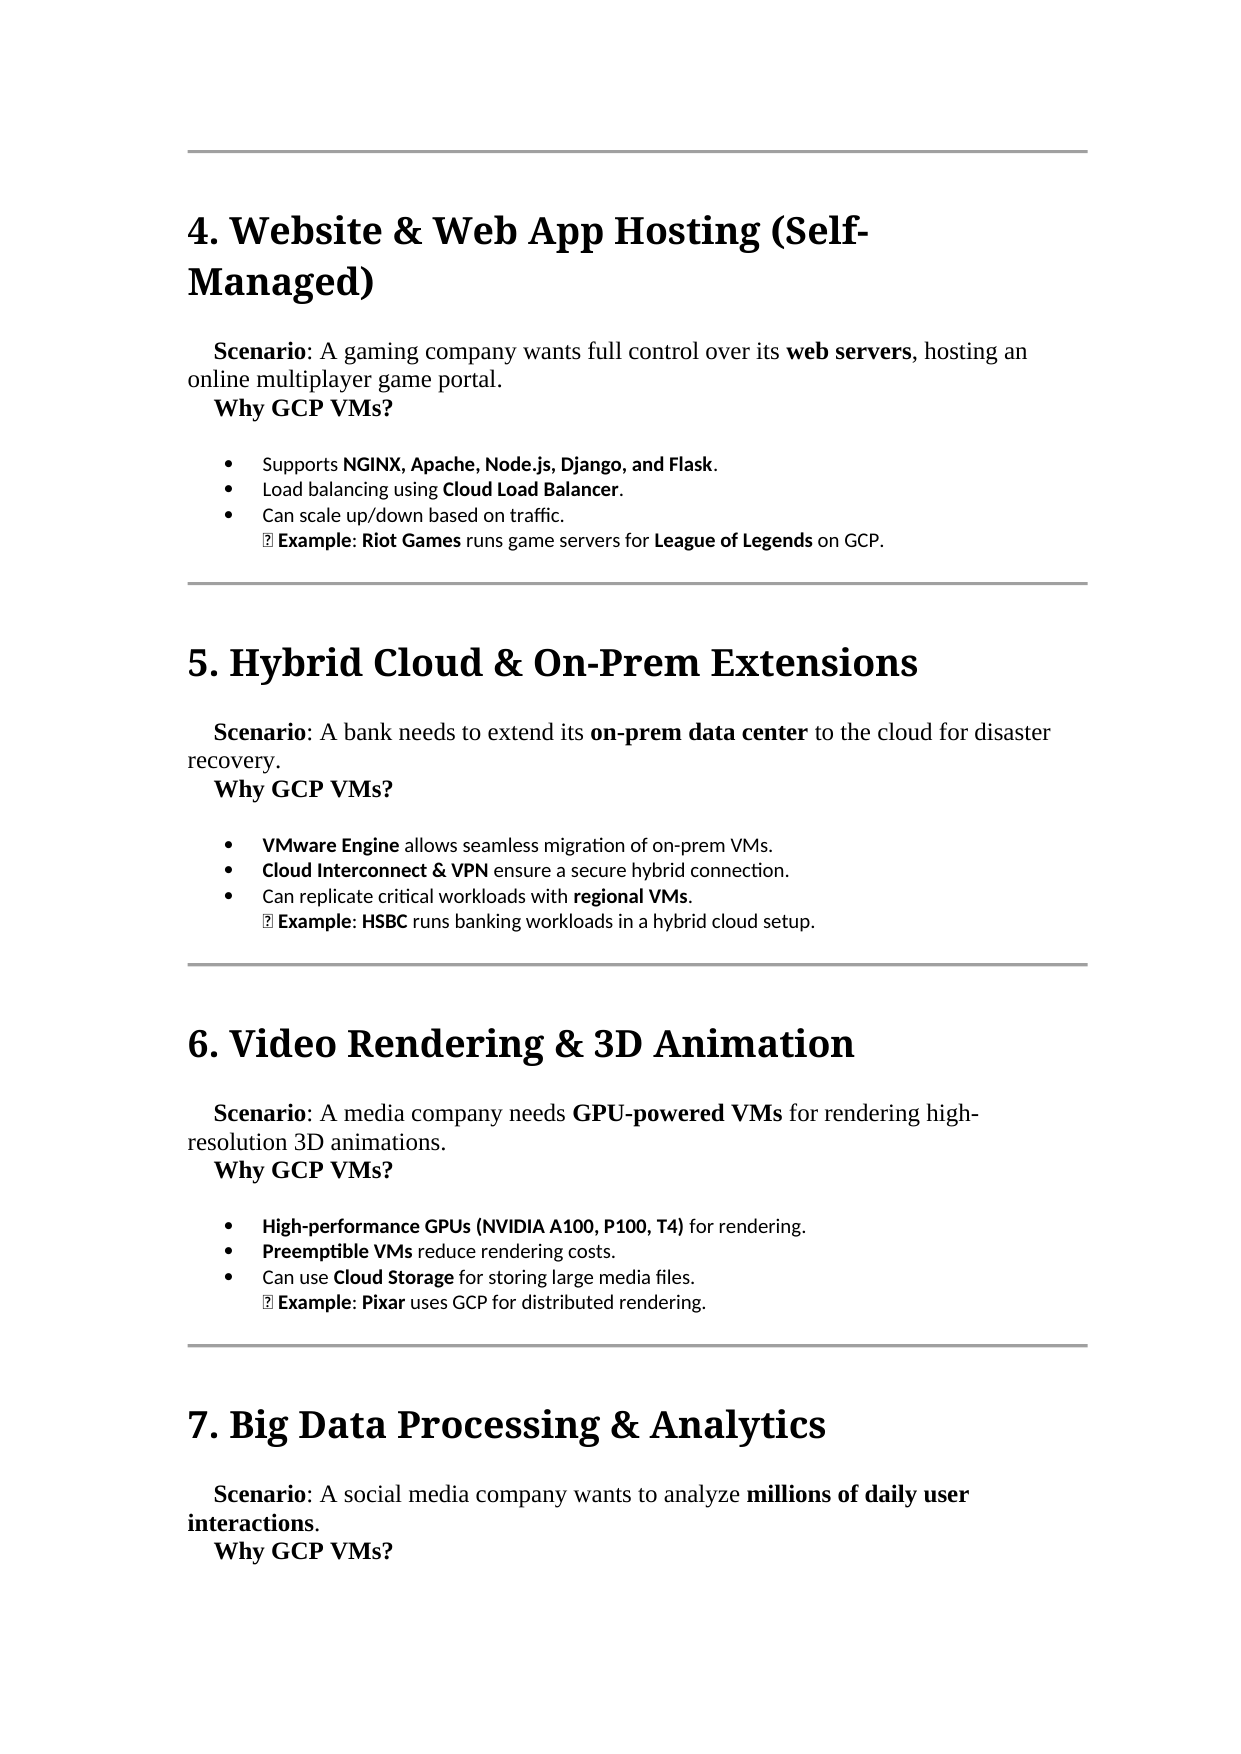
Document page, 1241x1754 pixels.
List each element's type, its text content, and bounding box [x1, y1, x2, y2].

list Can use Cloud Storage for storing large media files. 🔹 Example: Pixar uses GCP for distributed rendering. [225, 1264, 1053, 1315]
list Load balancing using Cloud Load Balancer. [225, 477, 1053, 502]
subtitle 7. Big Data Processing & Analytics [187, 1399, 1053, 1450]
list Can replicate critical workloads with regional VMs. 🔹 Example: HSBC runs banking workloads in a hybrid cloud setup. [225, 883, 1053, 934]
text 🔹 Scenario: A media company needs GPU-powered VMs for rendering high-resolution 3D animations. 🔹 Why GCP VMs? [187, 1098, 1053, 1184]
subtitle 4. Website & Web App Hosting (Self-Managed) [187, 204, 1053, 307]
list Can scale up/down based on traffic. 🔹 Example: Riot Games runs game servers for League of Legends on GCP. [225, 502, 1053, 553]
text 🔹 Scenario: A social media company wants to analyze millions of daily user interactions. 🔹 Why GCP VMs? [187, 1479, 1053, 1565]
list Cloud Interconnect & VPN ensure a secure hybrid connection. [225, 858, 1053, 883]
list VMware Engine allows seamless migration of on-prem VMs. [225, 832, 1053, 858]
text 🔹 Scenario: A bank needs to extend its on-prem data center to the cloud for disaster recovery. 🔹 Why GCP VMs? [187, 717, 1053, 803]
list High-performance GPUs (NVIDIA A100, P100, T4) for rendering. [225, 1213, 1053, 1239]
list Preemptible VMs reduce rendering costs. [225, 1239, 1053, 1264]
subtitle 6. Video Rendering & 3D Animation [187, 1018, 1053, 1069]
text 🔹 Scenario: A gaming company wants full control over its web servers, hosting an online multiplayer game portal. 🔹 Why GCP VMs? [187, 336, 1053, 422]
list Supports NGINX, Apache, Node.js, Django, and Flask. [225, 451, 1053, 477]
subtitle 5. Hybrid Cloud & On-Prem Extensions [187, 637, 1053, 688]
